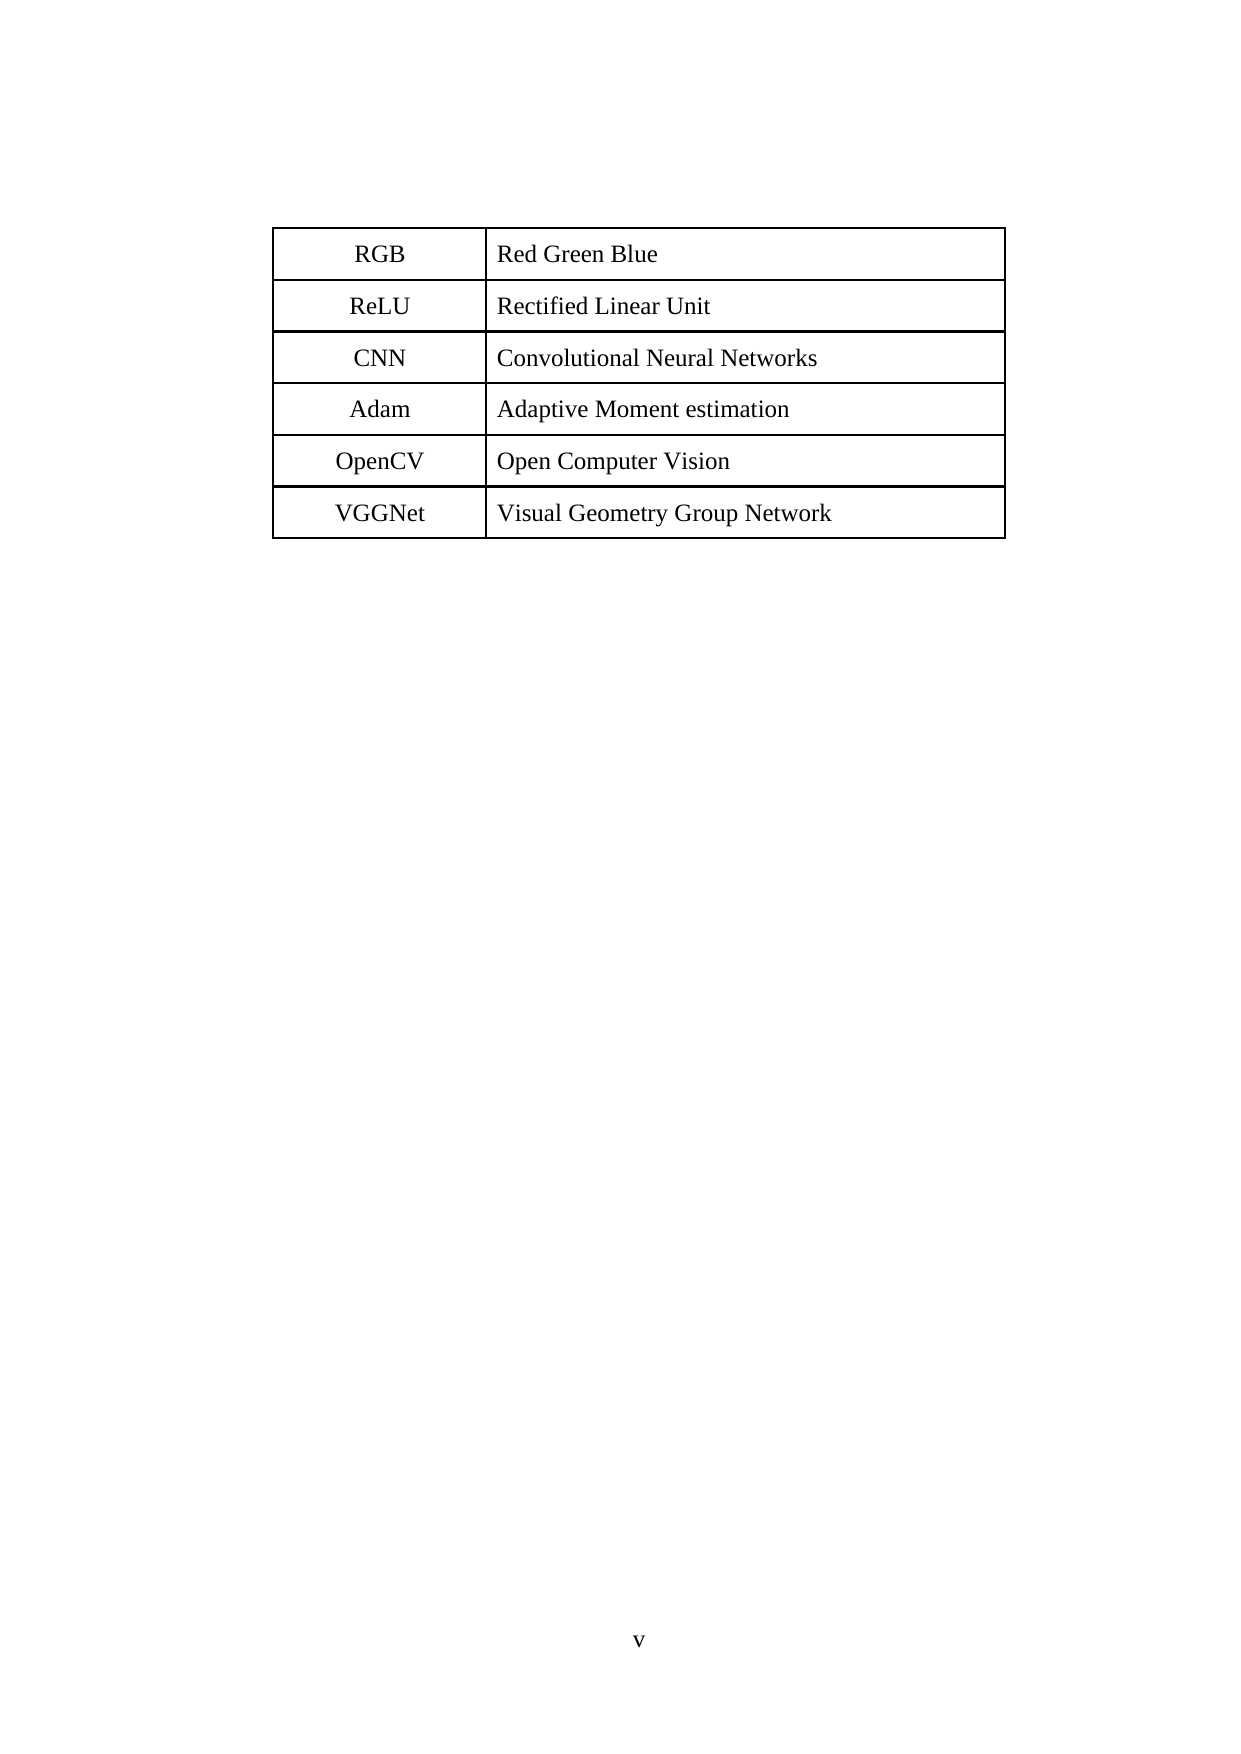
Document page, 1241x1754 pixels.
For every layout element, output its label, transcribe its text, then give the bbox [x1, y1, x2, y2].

table_cell OpenCV [274, 436, 485, 485]
table_cell VGGNet [274, 488, 485, 537]
table_cell Convolutional Neural Networks [487, 333, 1004, 382]
table_header RGB [274, 229, 485, 279]
table_cell Adam [274, 384, 485, 434]
table_cell Open Computer Vision [487, 436, 1004, 485]
table_cell ReLU [274, 281, 485, 330]
table_cell CNN [274, 333, 485, 382]
table_cell Rectified Linear Unit [487, 281, 1004, 330]
table_cell Adaptive Moment estimation [487, 384, 1004, 434]
table_header Red Green Blue [487, 229, 1004, 279]
table_cell Visual Geometry Group Network [487, 488, 1004, 537]
